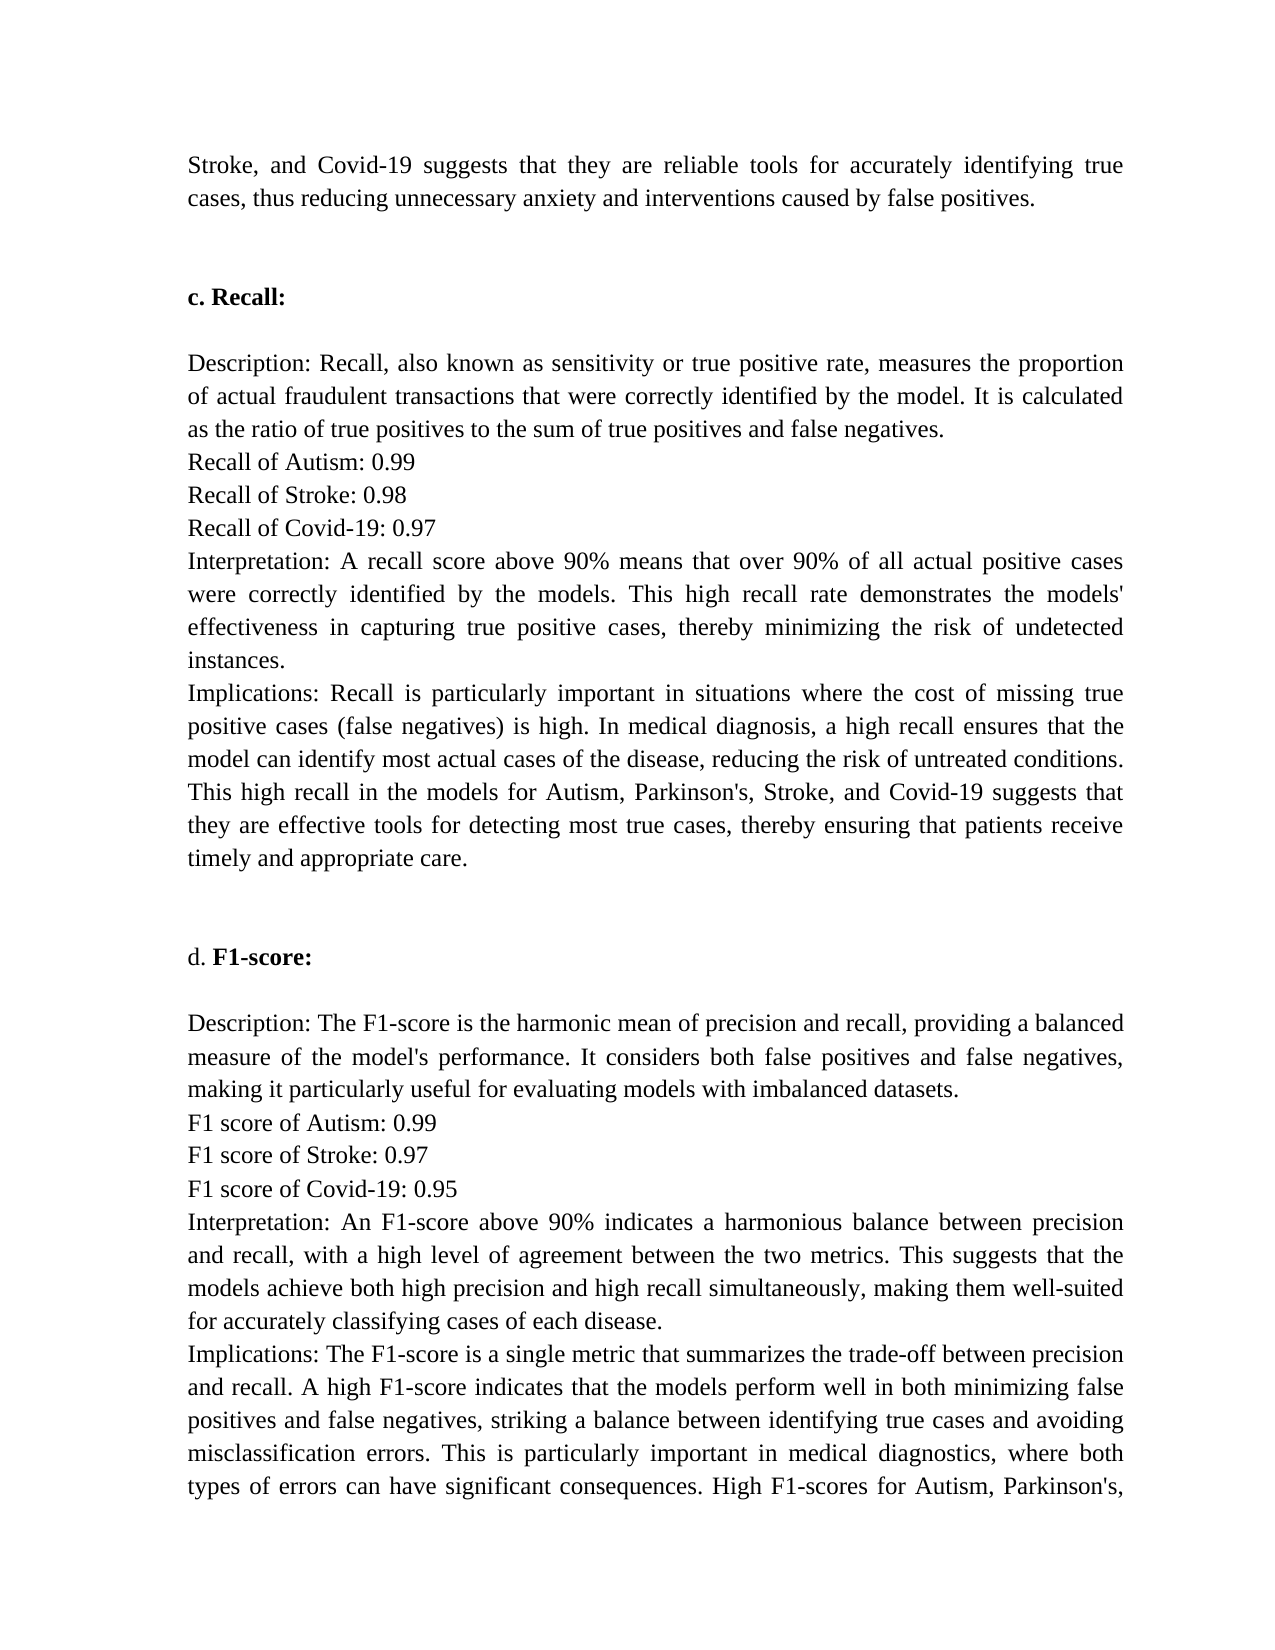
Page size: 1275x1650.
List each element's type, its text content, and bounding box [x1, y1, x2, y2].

list d. F1-score: [187, 942, 1125, 971]
list Description: The F1-score is the harmonic mean of precision and recall, providing a balanced measure of the model's performance. It considers both false positives and false negatives, making it particularly useful for evaluating models with imbalanced datasets. [187, 1008, 1125, 1103]
list Implications: Recall is particularly important in situations where the cost of missing true positive cases (false negatives) is high. In medical diagnosis, a high recall ensures that the model can identify most actual cases of the disease, reducing the risk of untreated conditions. This high recall in the models for Autism, Parkinson's, Stroke, and Covid-19 suggests that they are effective tools for detecting most true cases, thereby ensuring that patients receive timely and appropriate care. [187, 678, 1125, 872]
list Recall of Covid-19: 0.97 [187, 513, 1125, 542]
list Description: Recall, also known as sensitivity or true positive rate, measures the proportion of actual fraudulent transactions that were correctly identified by the model. It is calculated as the ratio of true positives to the sum of true positives and false negatives. [187, 348, 1125, 443]
list Interpretation: A recall score above 90% means that over 90% of all actual positive cases were correctly identified by the models. This high recall rate demonstrates the models' effectiveness in capturing true positive cases, thereby minimizing the risk of undetected instances. [187, 546, 1125, 674]
list Interpretation: An F1-score above 90% indicates a harmonious balance between precision and recall, with a high level of agreement between the two metrics. This suggests that the models achieve both high precision and high recall simultaneously, making them well-suited for accurately classifying cases of each disease. [187, 1207, 1125, 1334]
list Recall of Autism: 0.99 [187, 447, 1125, 476]
list Recall of Stroke: 0.98 [187, 480, 1125, 509]
list F1 score of Covid-19: 0.95 [187, 1174, 1125, 1202]
list F1 score of Autism: 0.99 [187, 1108, 1125, 1136]
list F1 score of Stroke: 0.97 [187, 1141, 1125, 1169]
list c. Recall: [187, 282, 1125, 311]
